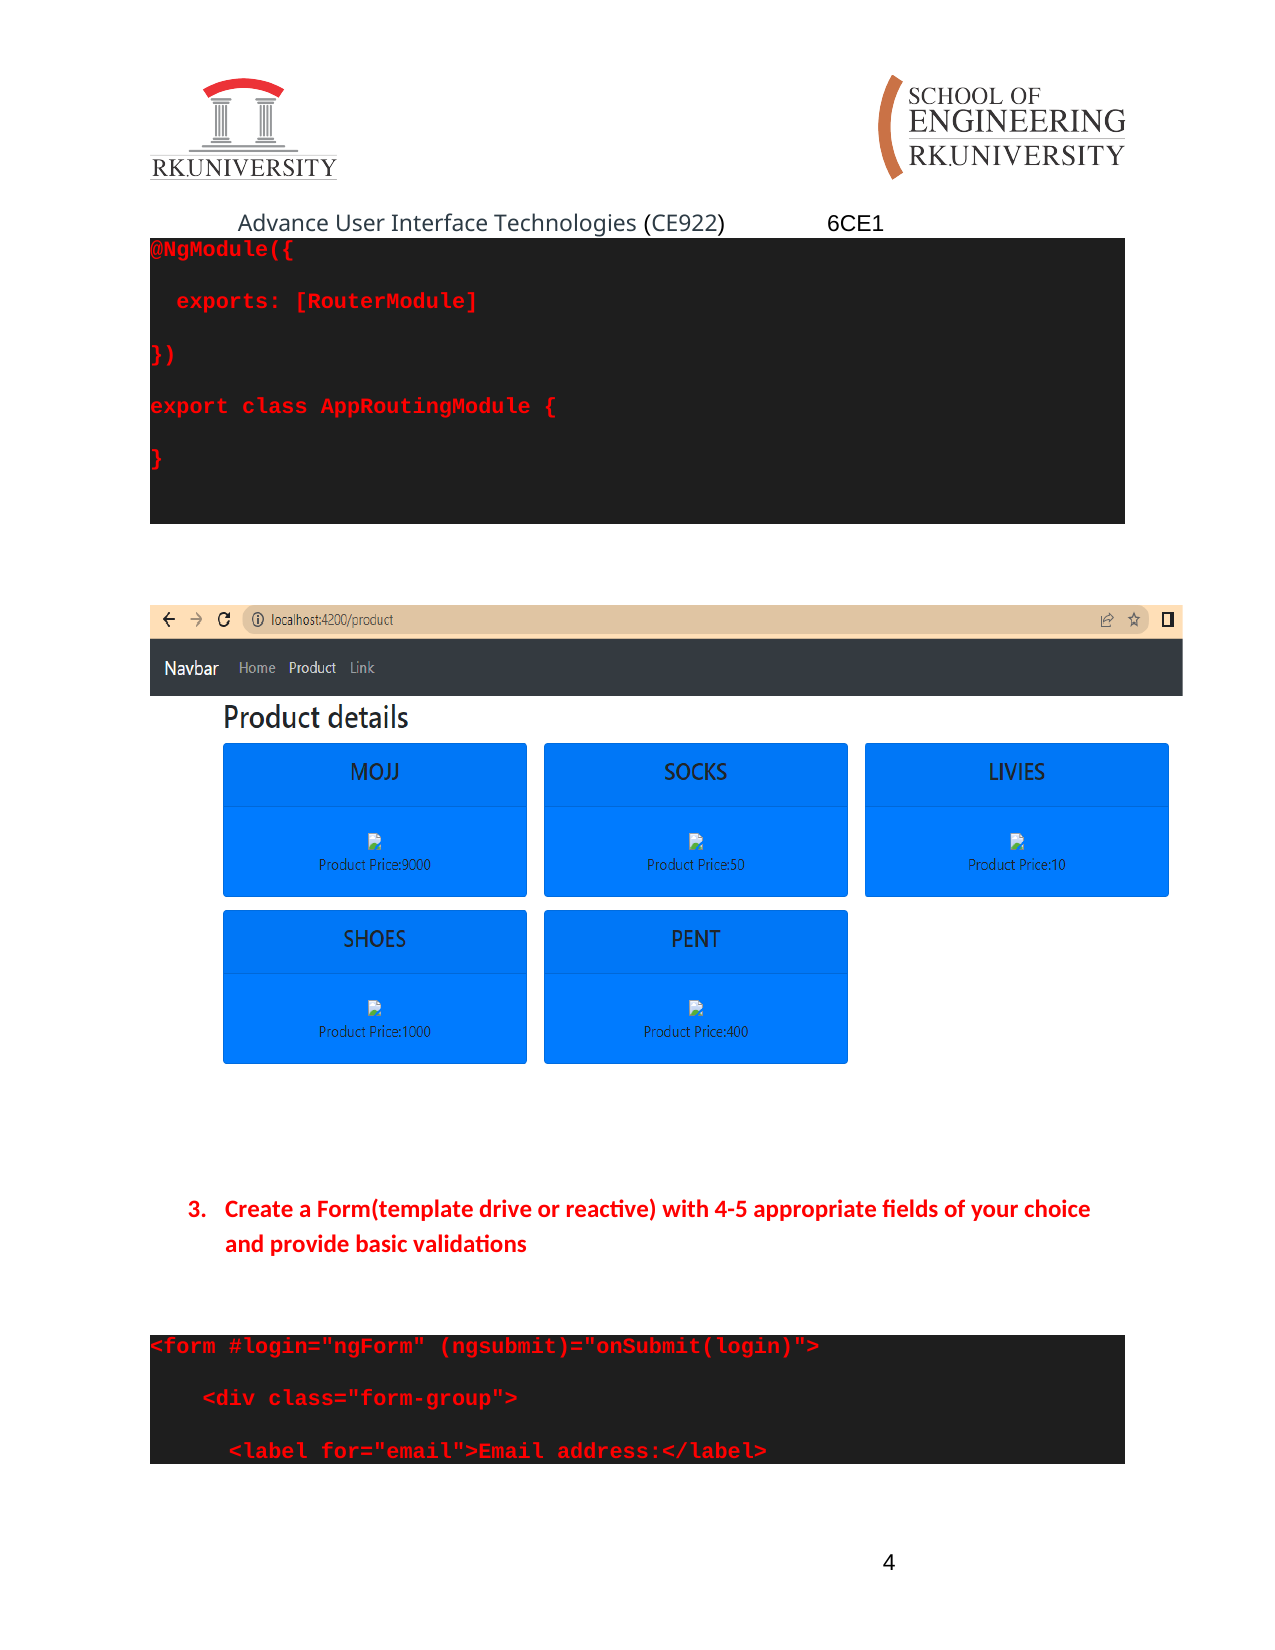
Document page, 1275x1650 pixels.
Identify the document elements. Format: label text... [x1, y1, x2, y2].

text <form #login="ngForm" (ngsubmit)="onSubmit(login)"> [150, 1335, 1125, 1360]
text <div class="form-group"> [150, 1388, 1125, 1412]
list Create a Form(template drive or reactive) with 4-5 appropriate fields of your choice and provide basic validations [187, 1193, 1125, 1258]
text <label for="email">Email address:</label> [150, 1440, 1125, 1464]
picture [150, 605, 1183, 1117]
picture [150, 78, 337, 180]
text @NgModule({ [150, 238, 1125, 263]
picture [878, 75, 1125, 180]
text exports: [RouterModule] [150, 291, 1125, 315]
text } [150, 447, 1125, 472]
text export class AppRoutingModule { [150, 395, 1125, 420]
text }) [150, 343, 1125, 368]
